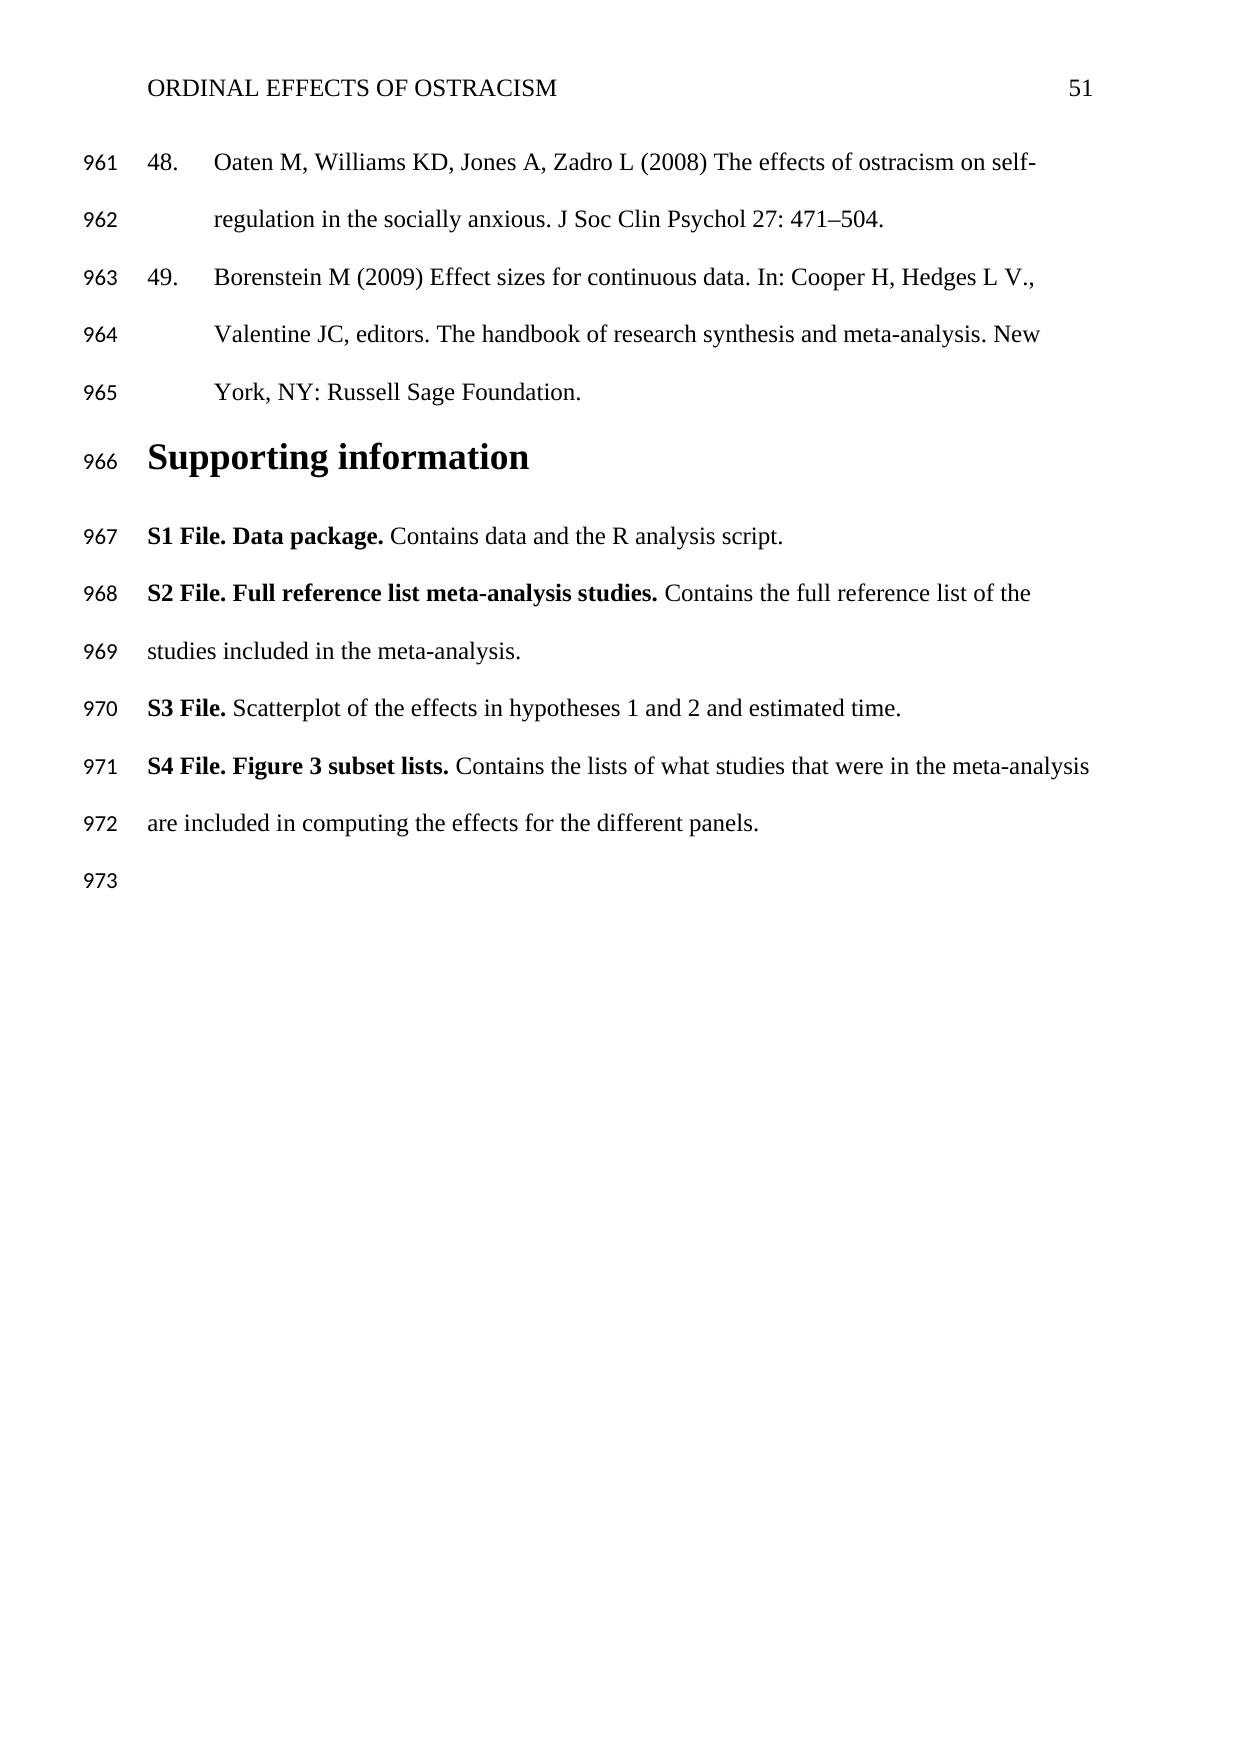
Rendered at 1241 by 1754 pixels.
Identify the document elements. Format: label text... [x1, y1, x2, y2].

text S4 File. Figure 3 subset lists. Contains the lists of what studies that were in the meta-analysis are included in computing the effects for the different panels. [147, 751, 1093, 837]
subtitle Supporting information [147, 434, 1093, 478]
text 48. Oaten M, Williams KD, Jones A, Zadro L (2008) The effects of ostracism on self-regulation in the socially anxious. J Soc Clin Psychol 27: 471–504. [147, 147, 1093, 233]
text S3 File. Scatterplot of the effects in hypotheses 1 and 2 and estimated time. [147, 693, 1093, 722]
text S1 File. Data package. Contains data and the R analysis script. [147, 521, 1093, 549]
text 49. Borenstein M (2009) Effect sizes for continuous data. In: Cooper H, Hedges L V., Valentine JC, editors. The handbook of research synthesis and meta-analysis. New York, NY: Russell Sage Foundation. [147, 262, 1093, 406]
text S2 File. Full reference list meta-analysis studies. Contains the full reference list of the studies included in the meta-analysis. [147, 578, 1093, 664]
